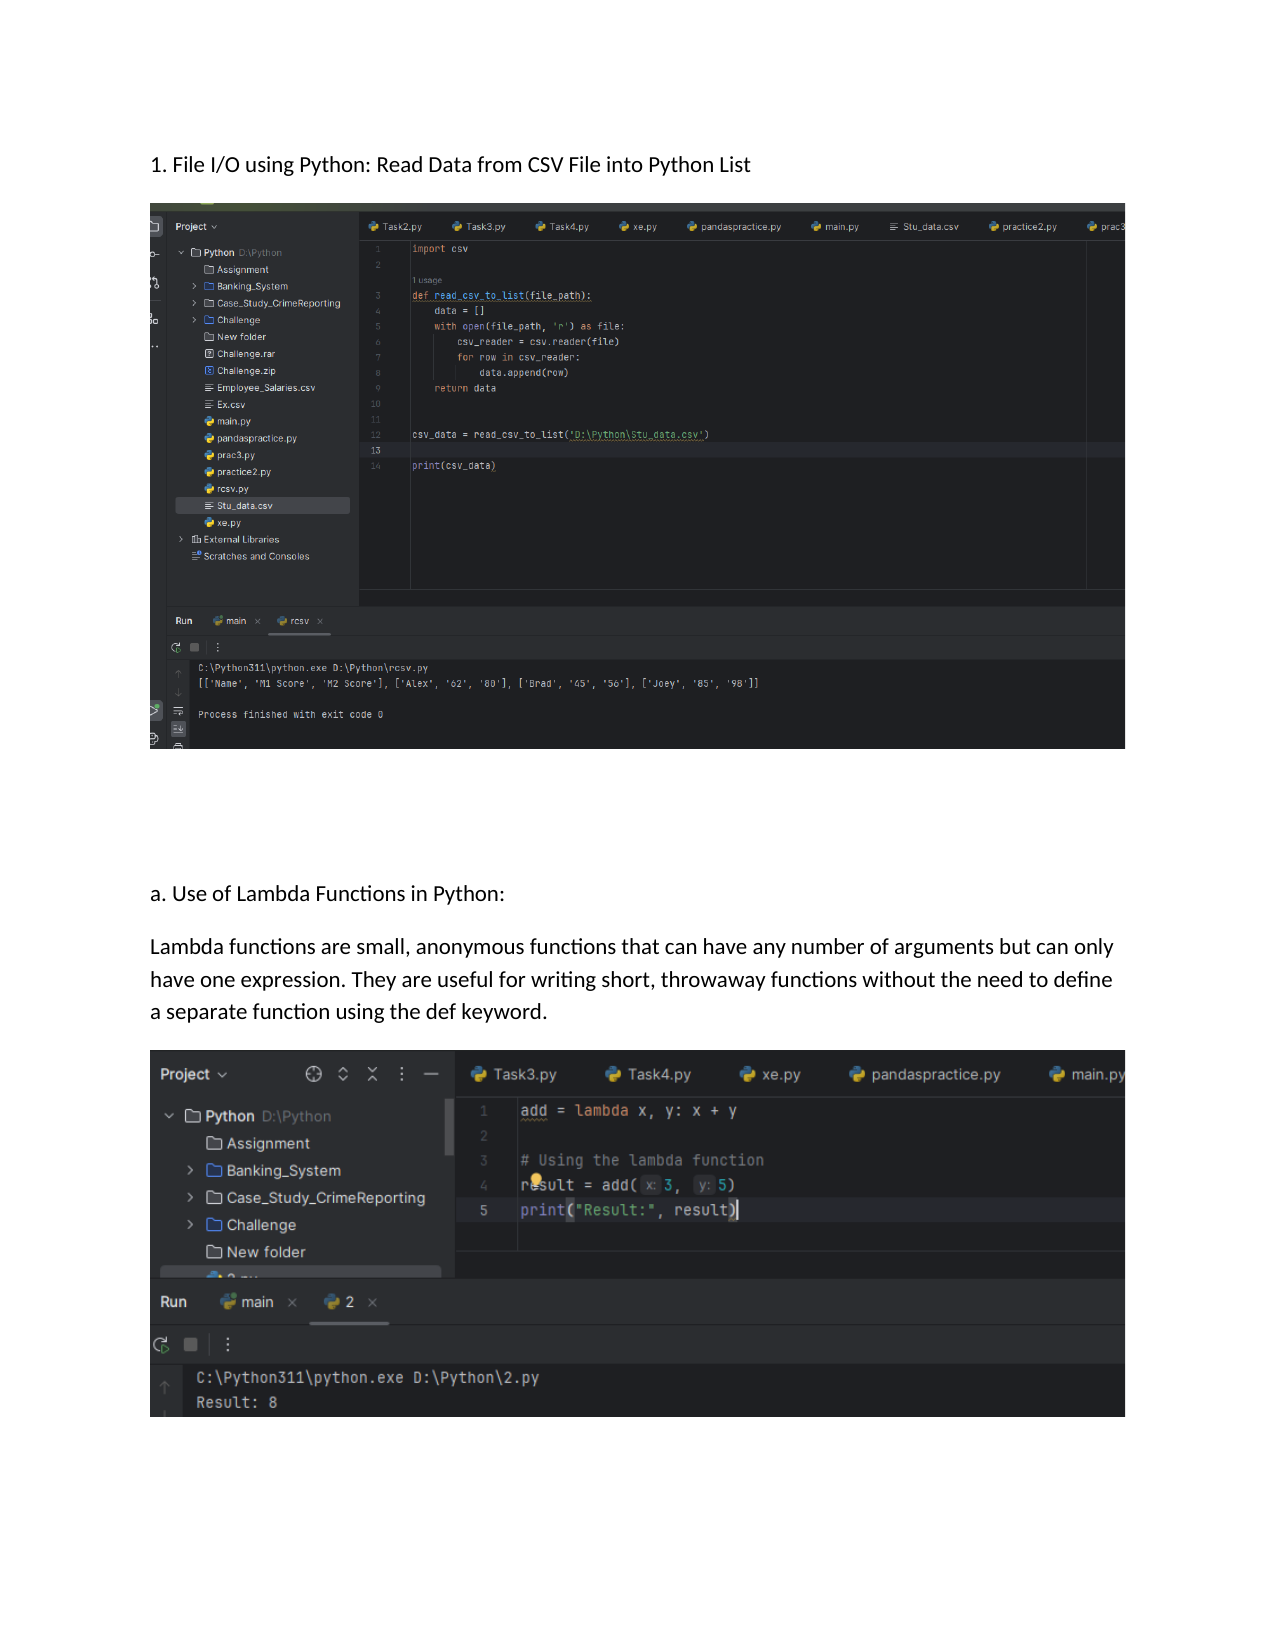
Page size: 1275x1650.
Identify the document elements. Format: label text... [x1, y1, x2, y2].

text Lambda functions are small, anonymous functions that can have any number of arguments but can only have one expression. They are useful for writing short, throwaway functions without the need to define a separate function using the def keyword. [150, 932, 1125, 1025]
picture [150, 1050, 1125, 1417]
picture [150, 203, 1125, 749]
text 1. File I/O using Python: Read Data from CSV File into Python List [150, 150, 1125, 178]
text a. Use of Lambda Functions in Python: [150, 879, 1125, 907]
